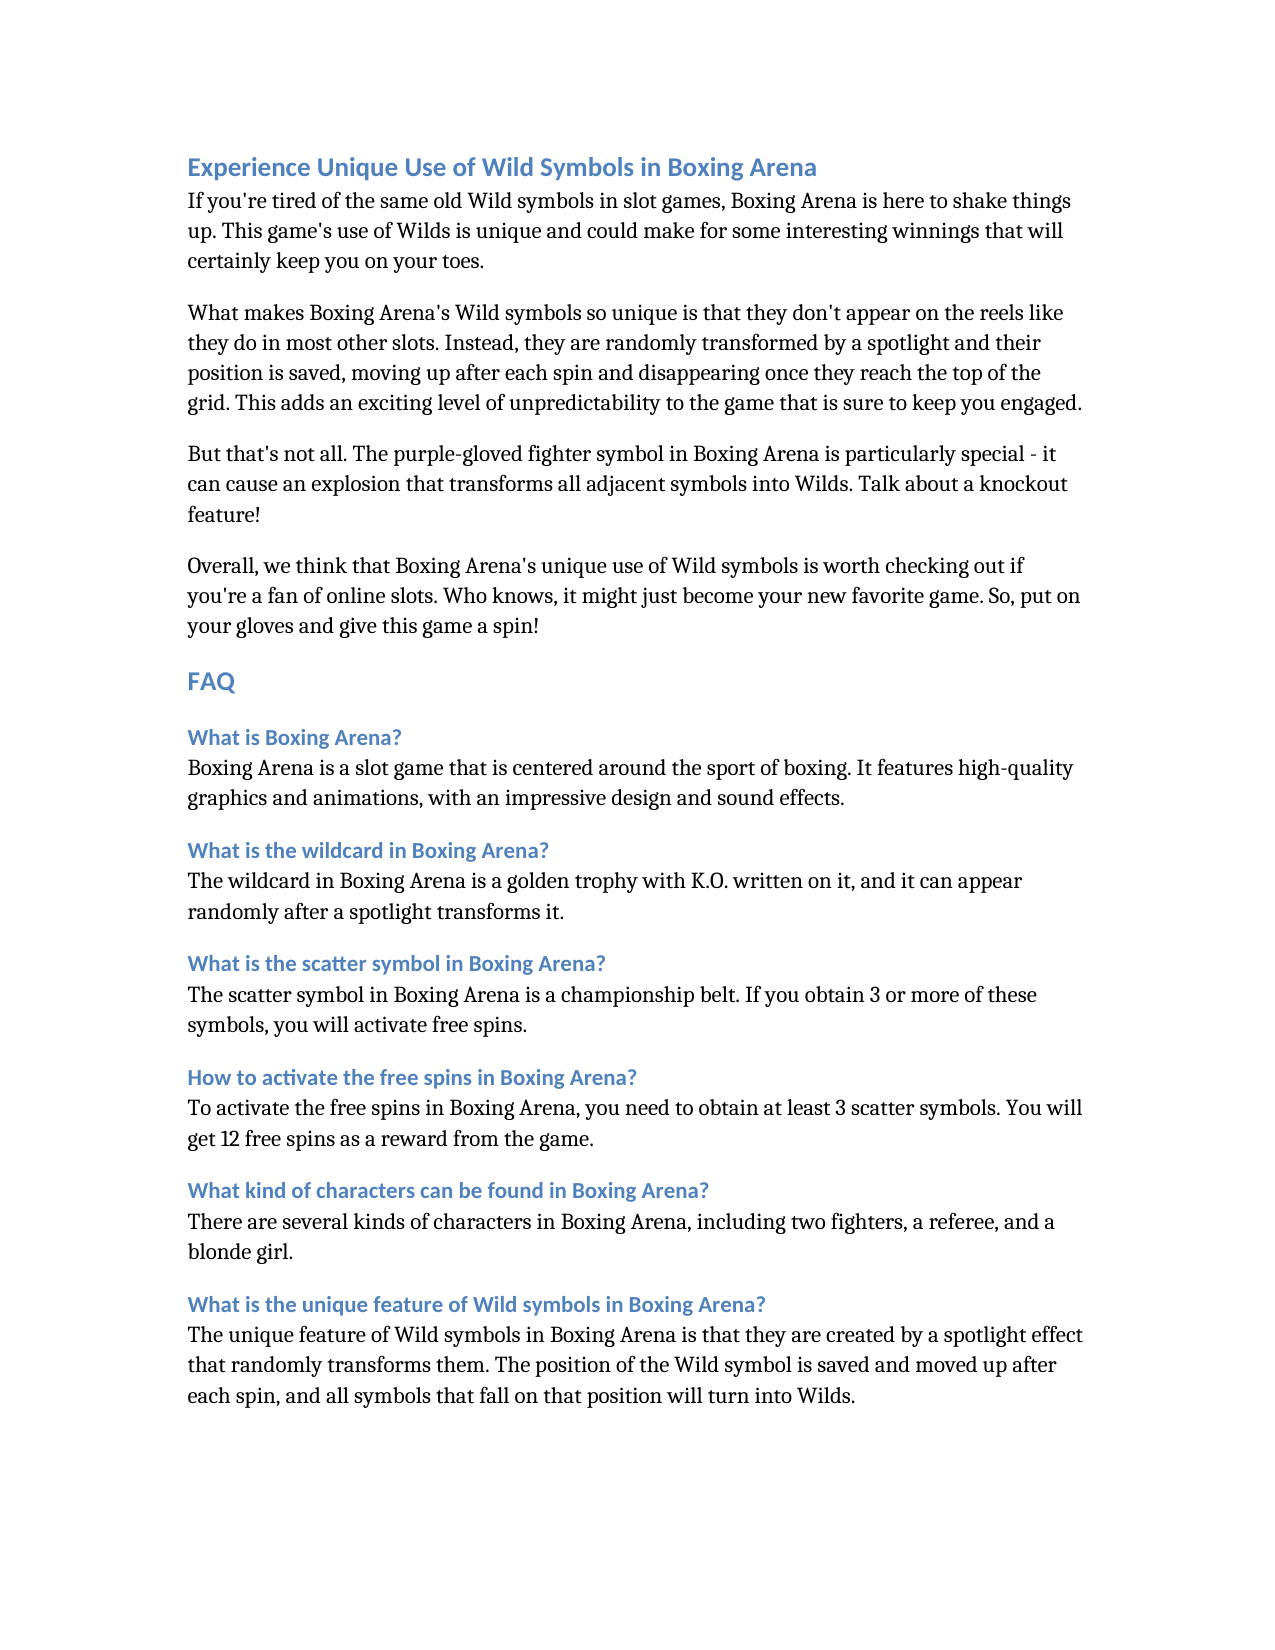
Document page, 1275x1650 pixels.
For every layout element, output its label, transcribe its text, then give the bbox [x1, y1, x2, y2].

text There are several kinds of characters in Boxing Arena, including two fighters, a referee, and a blonde girl. [187, 1209, 1087, 1265]
subtitle Experience Unique Use of Wild Symbols in Boxing Arena [187, 150, 1087, 183]
subtitle What kind of characters can be found in Boxing Arena? [187, 1176, 1087, 1204]
text What makes Boxing Arena's Wild symbols so unique is that they don't appear on the reels like they do in most other slots. Instead, they are randomly transformed by a spotlight and their position is saved, moving up after each spin and disappearing once they reach the top of the grid. This adds an exciting level of unpredictability to the game that is sure to keep you engaged. [187, 299, 1087, 416]
subtitle What is the scatter symbol in Boxing Arena? [187, 949, 1087, 978]
text Boxing Arena is a slot game that is centered around the sport of boxing. It features high-quality graphics and animations, with an impressive design and sound effects. [187, 755, 1087, 811]
subtitle How to activate the free spins in Boxing Arena? [187, 1063, 1087, 1091]
text The scatter symbol in Boxing Arena is a championship belt. If you obtain 3 or more of these symbols, you will activate free spins. [187, 982, 1087, 1038]
text If you're tired of the same old Wild symbols in slot games, Boxing Arena is here to shake things up. This game's use of Wilds is unique and could make for some interesting winnings that will certainly keep you on your toes. [187, 188, 1087, 275]
text To activate the free spins in Boxing Arena, you need to obtain at least 3 scatter symbols. You will get 12 free spins as a reward from the game. [187, 1095, 1087, 1152]
subtitle What is the unique feature of Wild symbols in Boxing Arena? [187, 1290, 1087, 1318]
text The wildcard in Boxing Arena is a golden trophy with K.O. written on it, and it can appear randomly after a spotlight transforms it. [187, 868, 1087, 925]
subtitle FAQ [187, 664, 1087, 697]
text But that's not all. The purple-gloved fighter symbol in Boxing Arena is particularly special - it can cause an explosion that transforms all adjacent symbols into Wilds. Talk about a knockout feature! [187, 441, 1087, 528]
text Overall, we think that Boxing Arena's unique use of Wild symbols is worth checking out if you're a fan of online slots. Who knows, it might just become your new favorite game. So, put on your gloves and give this game a spin! [187, 552, 1087, 639]
subtitle What is Boxing Arena? [187, 723, 1087, 751]
subtitle What is the wildcard in Boxing Arena? [187, 836, 1087, 864]
